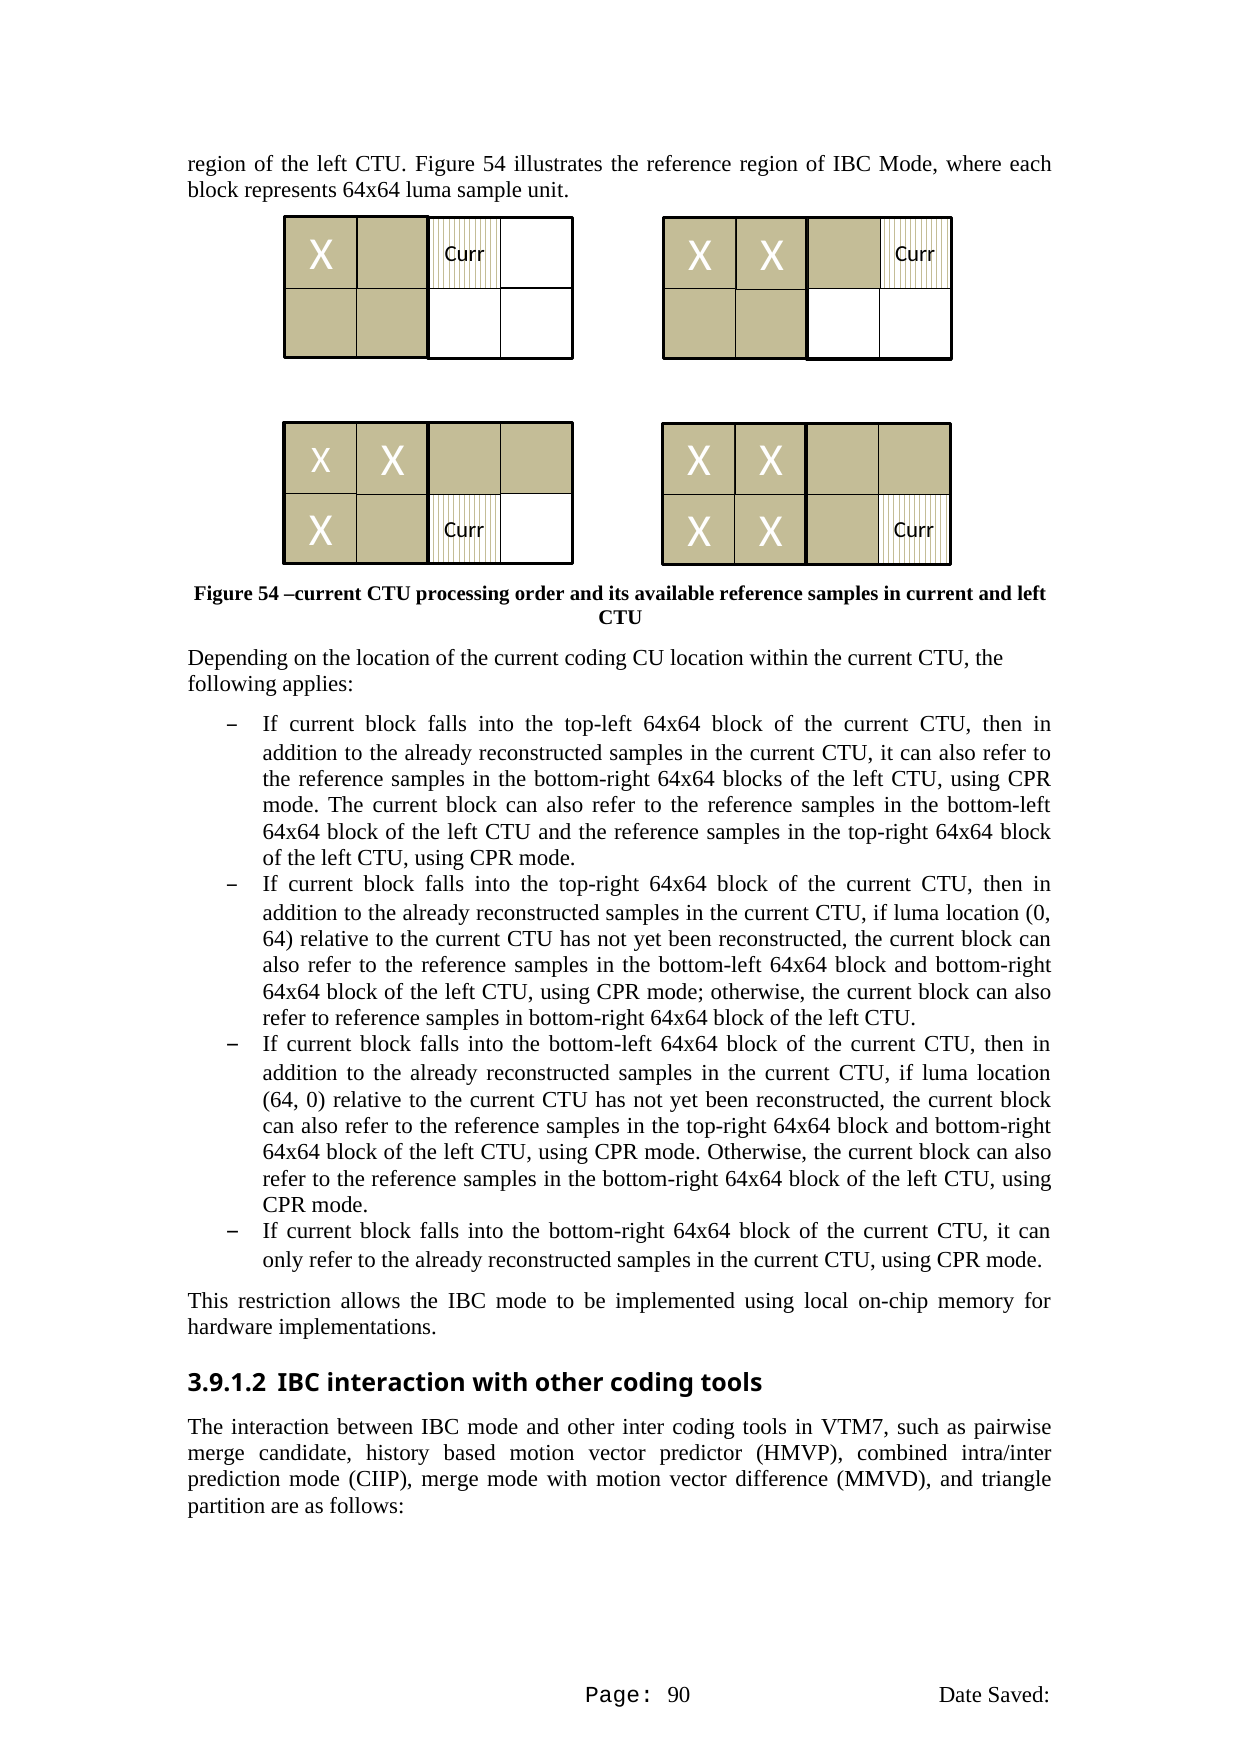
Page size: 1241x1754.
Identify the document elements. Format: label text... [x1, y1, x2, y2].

subtitle IBC interaction with other coding tools [187, 1364, 1053, 1398]
text Depending on the location of the current coding CU location within the current CTU, the following applies: [187, 643, 1053, 696]
list If current block falls into the top-left 64x64 block of the current CTU, then in addition to the already reconstructed samples in the current CTU, it can also refer to the reference samples in the bottom-right 64x64 blocks of the left CTU, using CPR mode. The current block can also refer to the reference samples in the bottom-left 64x64 block of the left CTU and the reference samples in the top-right 64x64 block of the left CTU, using CPR mode. [225, 710, 1053, 870]
list If current block falls into the bottom-left 64x64 block of the current CTU, then in addition to the already reconstructed samples in the current CTU, if luma location (64, 0) relative to the current CTU has not yet been reconstructed, the current block can also refer to the reference samples in the top-right 64x64 block and bottom-right 64x64 block of the left CTU, using CPR mode. Otherwise, the current block can also refer to the reference samples in the bottom-right 64x64 block of the left CTU, using CPR mode. [225, 1030, 1053, 1217]
list If current block falls into the bottom-right 64x64 block of the current CTU, it can only refer to the already reconstructed samples in the current CTU, using CPR mode. [225, 1217, 1053, 1273]
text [187, 150, 1053, 203]
text Figure 54 –current CTU processing order and its available reference samples in current and left CTU [187, 581, 1053, 629]
text This restriction allows the IBC mode to be implemented using local on-chip memory for hardware implementations. [187, 1287, 1053, 1339]
list If current block falls into the top-right 64x64 block of the current CTU, then in addition to the already reconstructed samples in the current CTU, if luma location (0, 64) relative to the current CTU has not yet been reconstructed, the current block can also refer to the reference samples in the bottom-left 64x64 block and bottom-right 64x64 block of the left CTU, using CPR mode; otherwise, the current block can also refer to reference samples in bottom-right 64x64 block of the left CTU. [225, 870, 1053, 1030]
text The interaction between IBC mode and other inter coding tools in VTM7, such as pairwise merge candidate, history based motion vector predictor (HMVP), combined intra/inter prediction mode (CIIP), merge mode with motion vector difference (MMVD), and triangle partition are as follows: [187, 1413, 1053, 1518]
